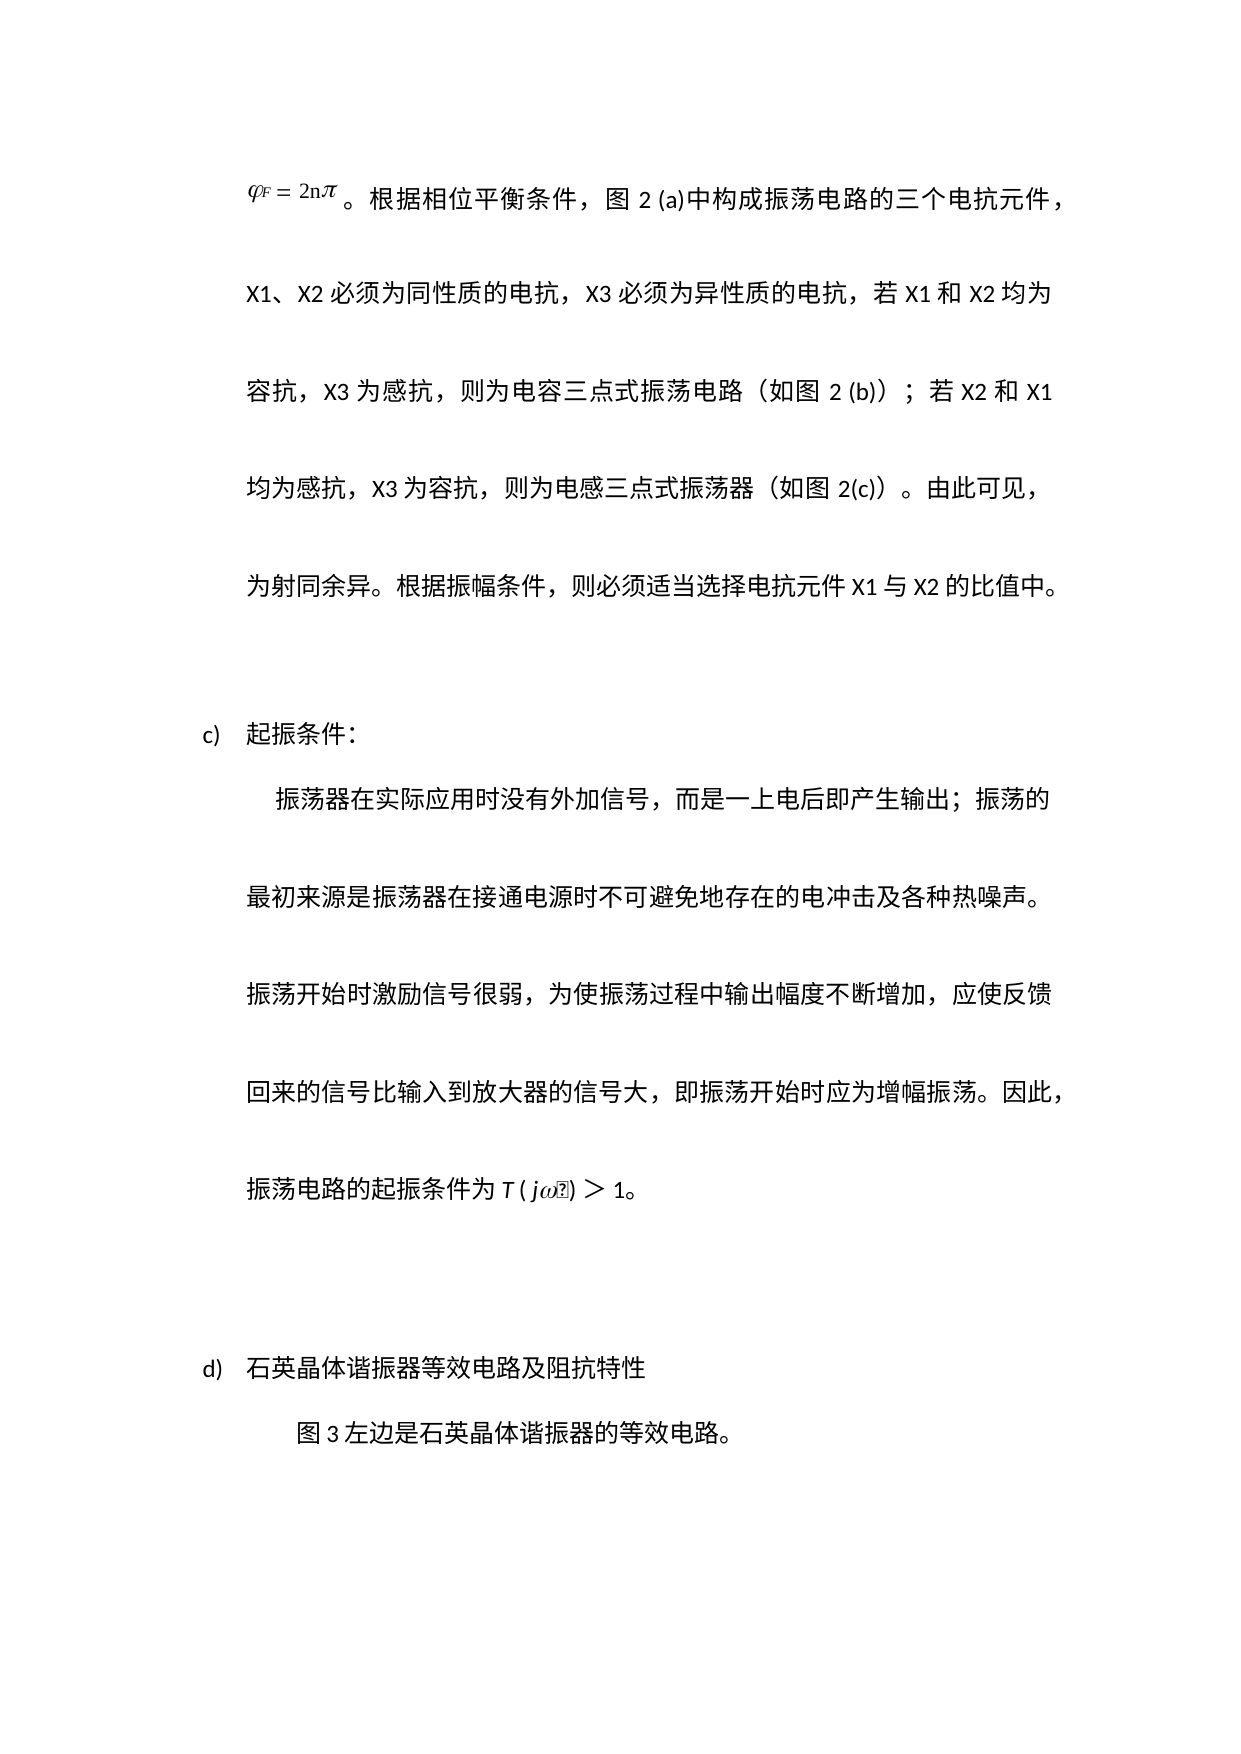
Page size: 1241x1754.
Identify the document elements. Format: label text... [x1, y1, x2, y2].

list 振荡器在实际应用时没有外加信号，而是一上电后即产生输出；振荡的最初来源是振荡器在接通电源时不可避免地存在的电冲击及各种热噪声。振荡开始时激励信号很弱，为使振荡过程中输出幅度不断增加，应使反馈回来的信号比输入到放大器的信号大，即振荡开始时应为增幅振荡。因此，振荡电路的起振条件为T ( j) ＞ 1。 [246, 765, 1053, 1220]
list 石英晶体谐振器等效电路及阻抗特性 [202, 1334, 1053, 1399]
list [246, 162, 1053, 617]
list 起振条件： [202, 700, 1053, 765]
list 图3 左边是石英晶体谐振器的等效电路。 [246, 1399, 1053, 1464]
